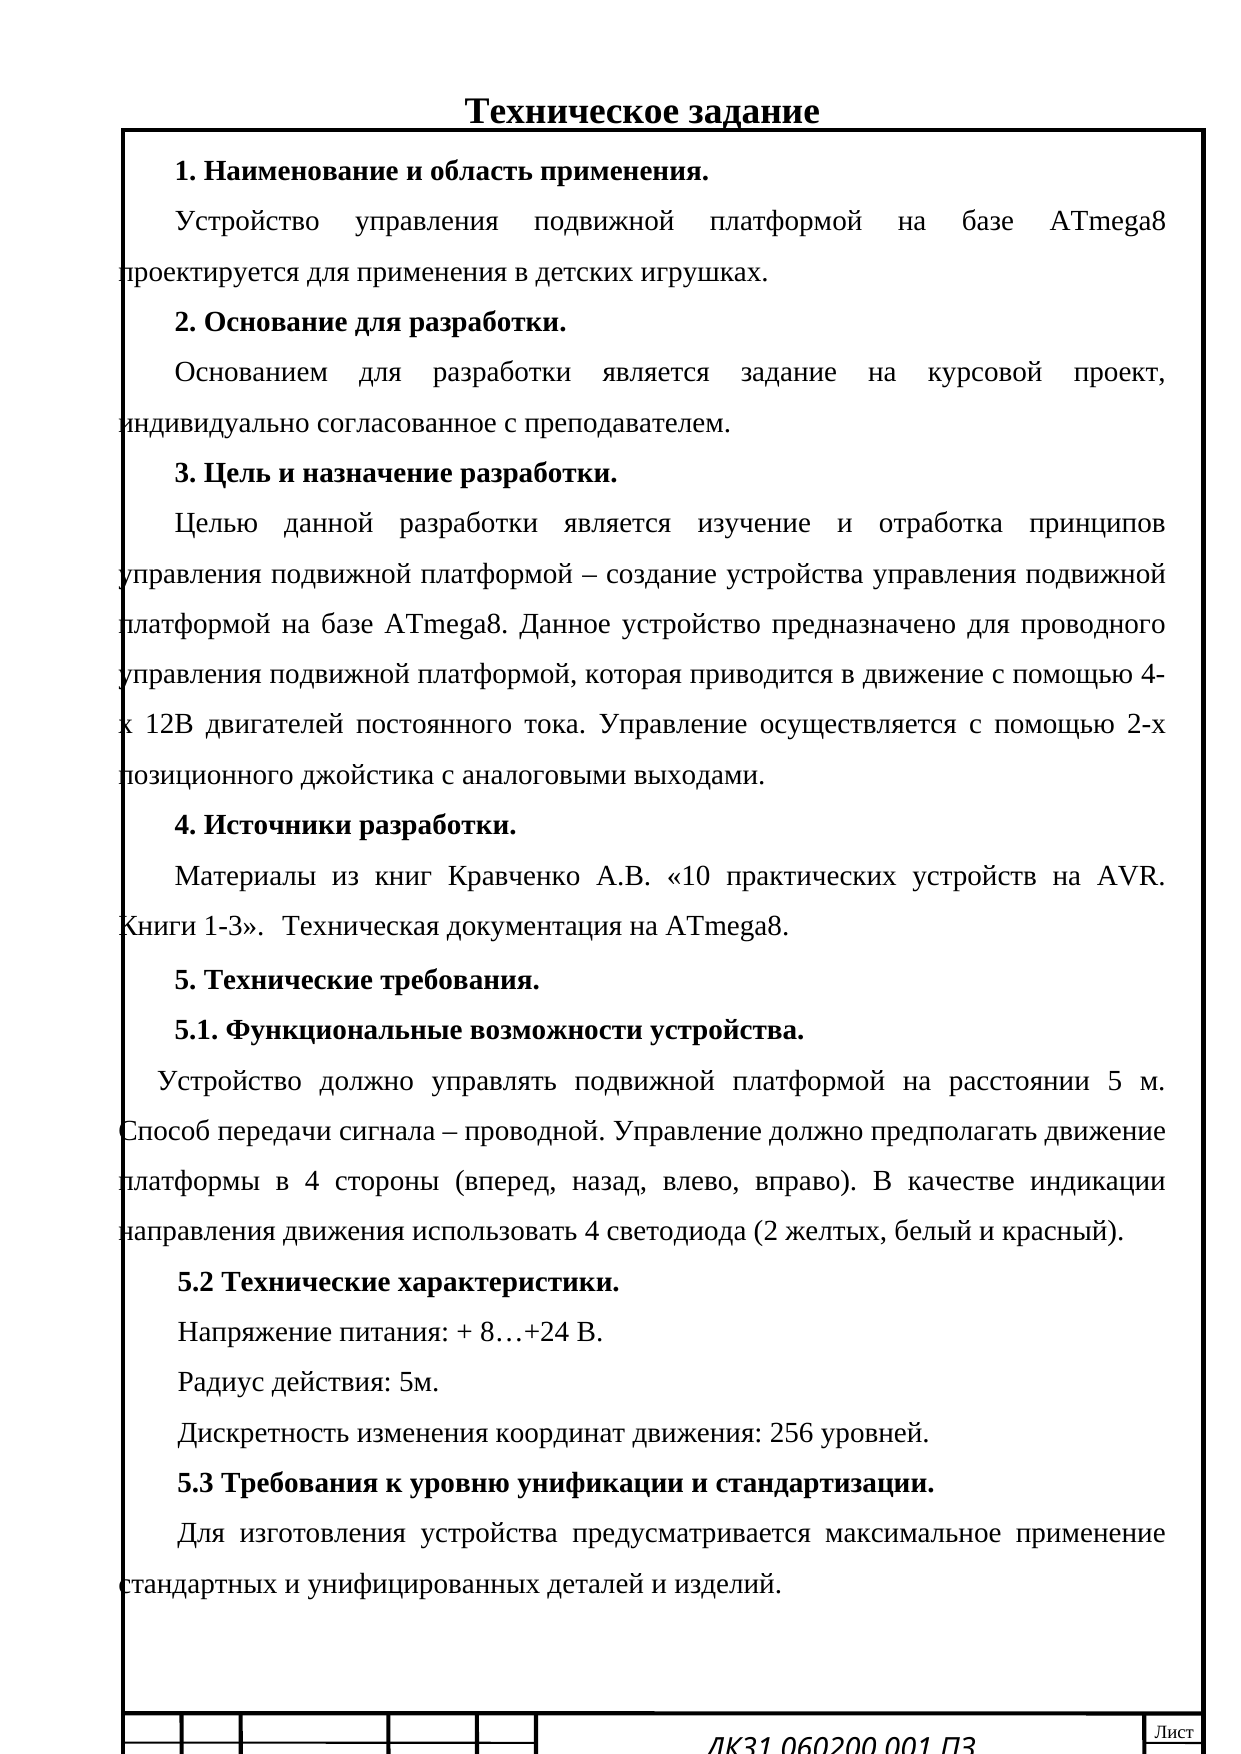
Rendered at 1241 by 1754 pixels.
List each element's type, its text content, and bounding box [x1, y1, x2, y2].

text 4. Источники разработки. [125, 807, 1167, 841]
text Устройство должно управлять подвижной платформой на расстоянии 5 м. Способ передачи сигнала – проводной. Управление должно предполагать движение платформы в 4 стороны (вперед, назад, влево, вправо). В качестве индикации направления движения использовать 4 светодиода (2 желтых, белый и красный). [125, 1063, 1167, 1247]
text 5.2 Технические характеристики. [177, 1264, 1152, 1297]
text 5.3 Требования к уровню унификации и стандартизации. [125, 1465, 1166, 1499]
text Для изготовления устройства предусматривается максимальное применение стандартных и унифицированных деталей и изделий. [125, 1515, 1166, 1599]
text Целью данной разработки является изучение и отработка принципов управления подвижной платформой – создание устройства управления подвижной платформой на базе ATmega8. Данное устройство предназначено для проводного управления подвижной платформой, которая приводится в движение с помощью 4-х 12В двигателей постоянного тока. Управление осуществляется с помощью 2-х позиционного джойстика с аналоговыми выходами. [125, 505, 1167, 791]
text Основанием для разработки является задание на курсовой проект, индивидуально согласованное с преподавателем. [125, 354, 1167, 438]
text Радиус действия: 5м. [125, 1364, 1167, 1398]
text 5.1. Функциональные возможности устройства. [125, 1012, 1167, 1046]
text 3. Цель и назначение разработки. [125, 455, 1167, 489]
text Дискретность изменения координат движения: 256 уровней. [125, 1415, 1167, 1448]
text Устройство управления подвижной платформой на базе ATmega8 проектируется для применения в детских игрушках. [125, 203, 1167, 287]
text Напряжение питания: + 8…+24 В. [125, 1314, 1152, 1348]
text Техническое задание [118, 88, 1167, 132]
text Материалы из книг Кравченко А.В. «10 практических устройств на AVR. Книги 1-3». Техническая документация на АТmega8. [125, 858, 1167, 944]
text 2. Основание для разработки. [125, 304, 1167, 338]
text 5. Технические требования. [125, 962, 1167, 996]
text 1. Наименование и область применения. [125, 153, 1167, 187]
